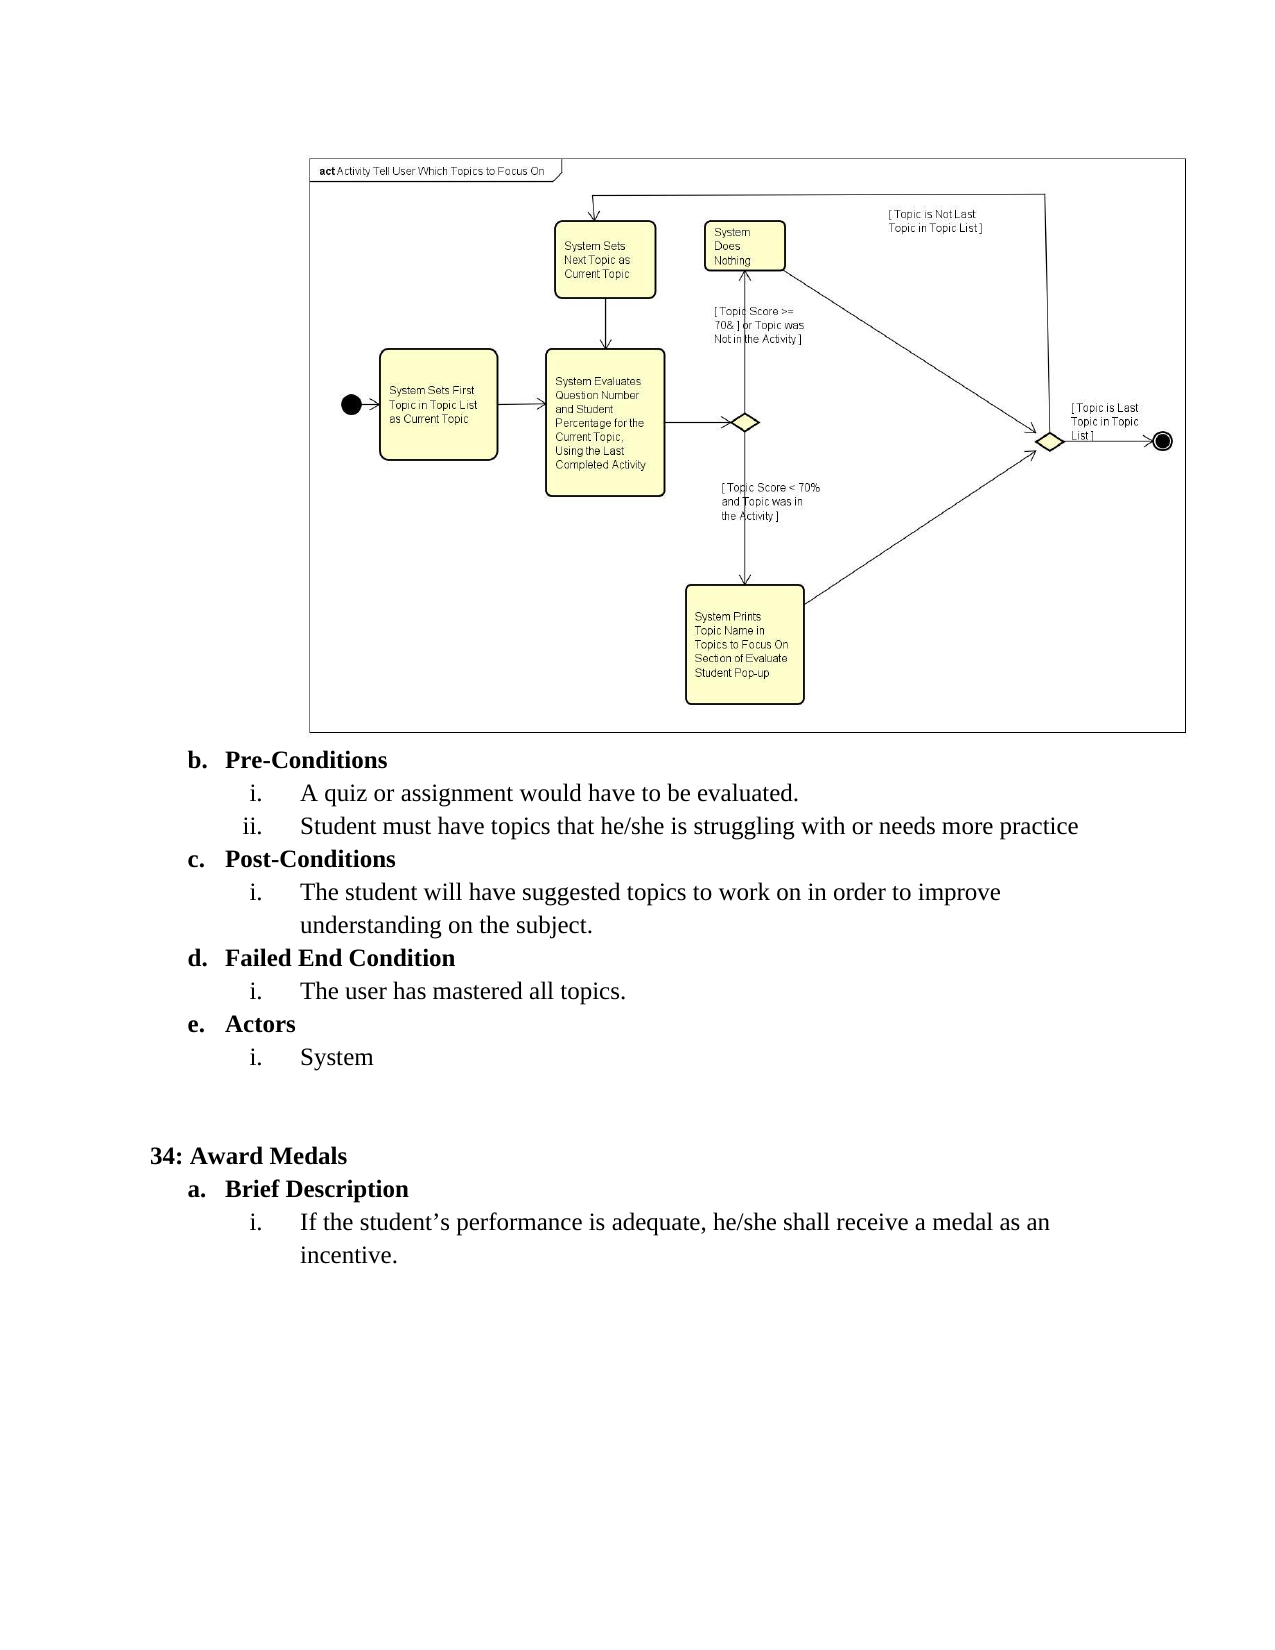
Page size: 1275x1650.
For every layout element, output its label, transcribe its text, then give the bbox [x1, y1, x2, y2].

list Failed End Condition [187, 943, 1125, 972]
list If the student’s performance is adequate, he/she shall receive a medal as an incentive. [262, 1207, 1125, 1269]
list The student will have suggested topics to work on in order to improve understanding on the subject. [262, 877, 1125, 938]
list A quiz or assignment would have to be evaluated. [262, 778, 1125, 806]
list System [262, 1042, 1125, 1071]
list Actors [187, 1009, 1125, 1038]
list Brief Description [187, 1174, 1125, 1203]
picture [300, 150, 1194, 741]
list Post-Conditions [187, 844, 1125, 872]
list Student must have topics that he/she is struggling with or needs more practice [262, 811, 1125, 839]
list Pre-Conditions [187, 745, 1125, 773]
text 34: Award Medals [150, 1141, 1125, 1170]
list The user has mastered all topics. [262, 976, 1125, 1004]
